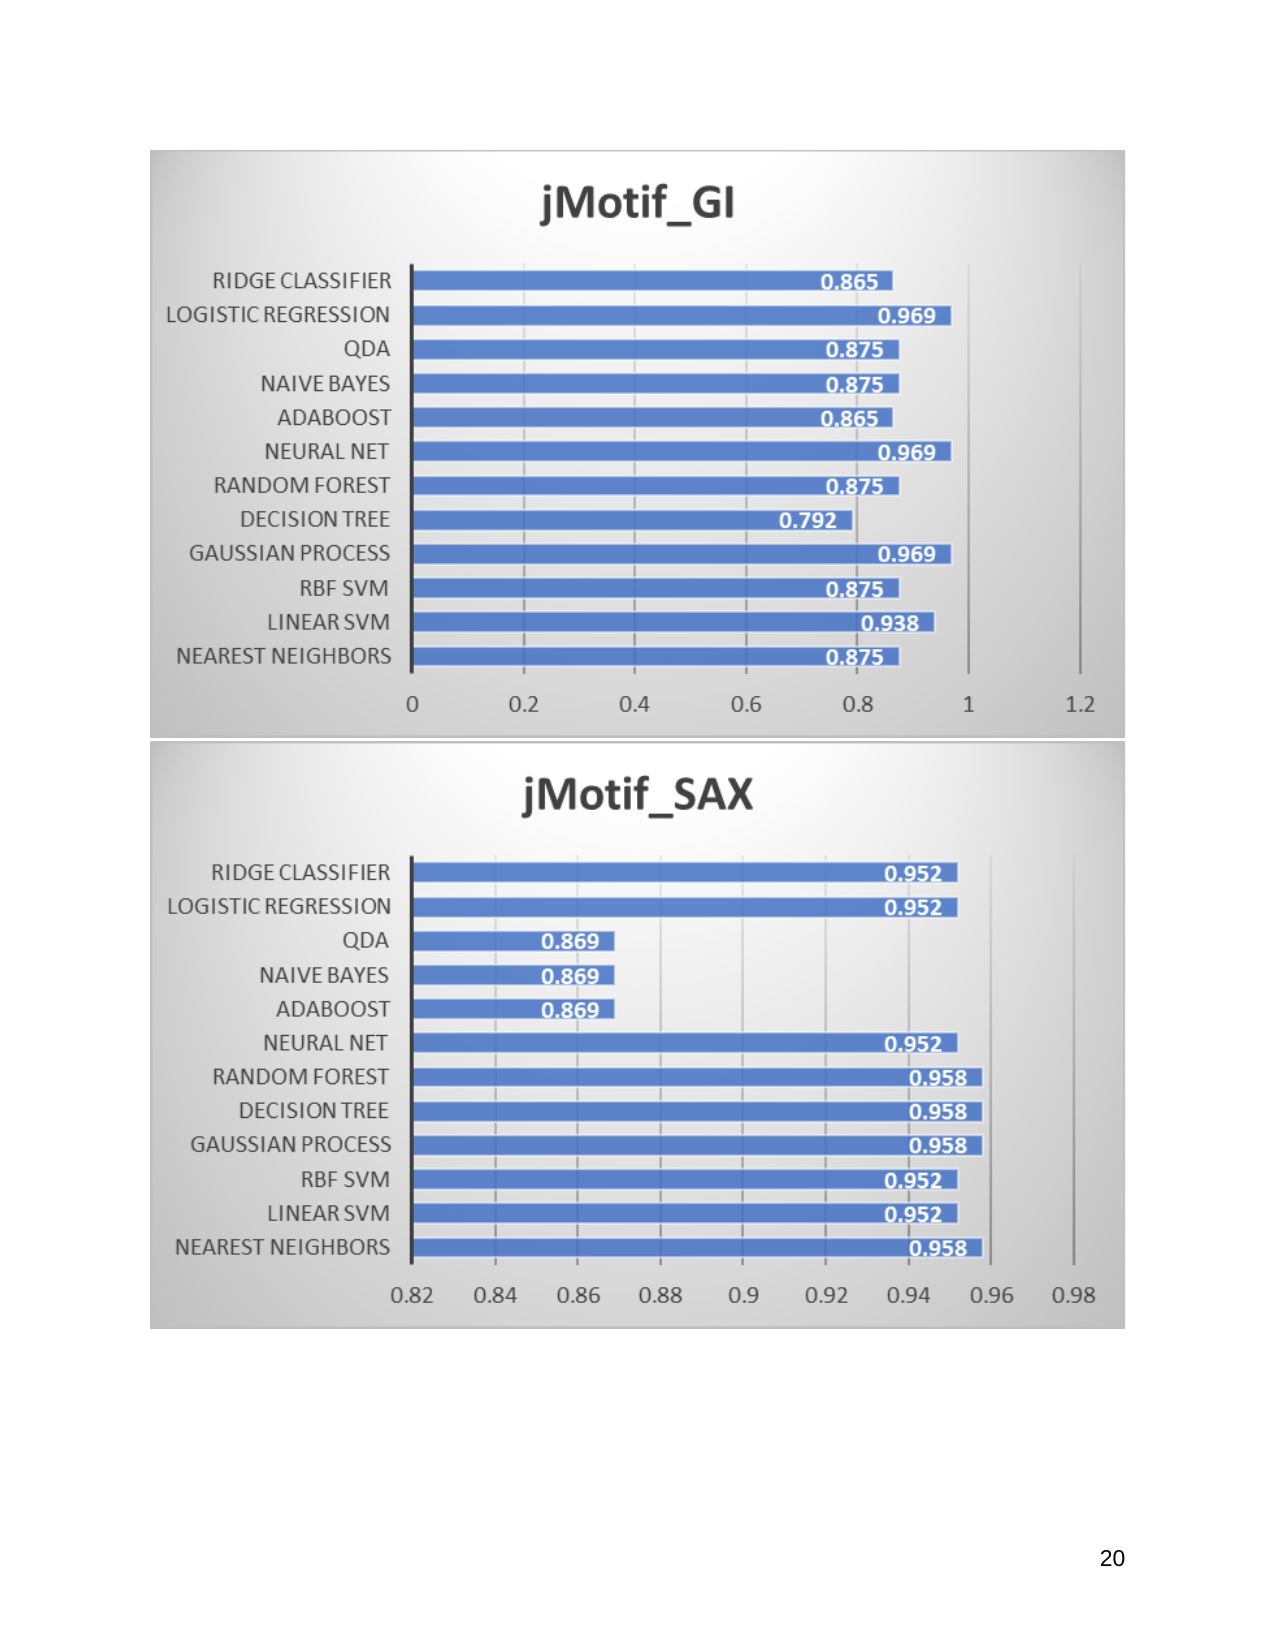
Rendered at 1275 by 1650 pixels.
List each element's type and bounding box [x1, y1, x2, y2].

picture [150, 741, 1125, 1329]
picture [150, 150, 1125, 738]
